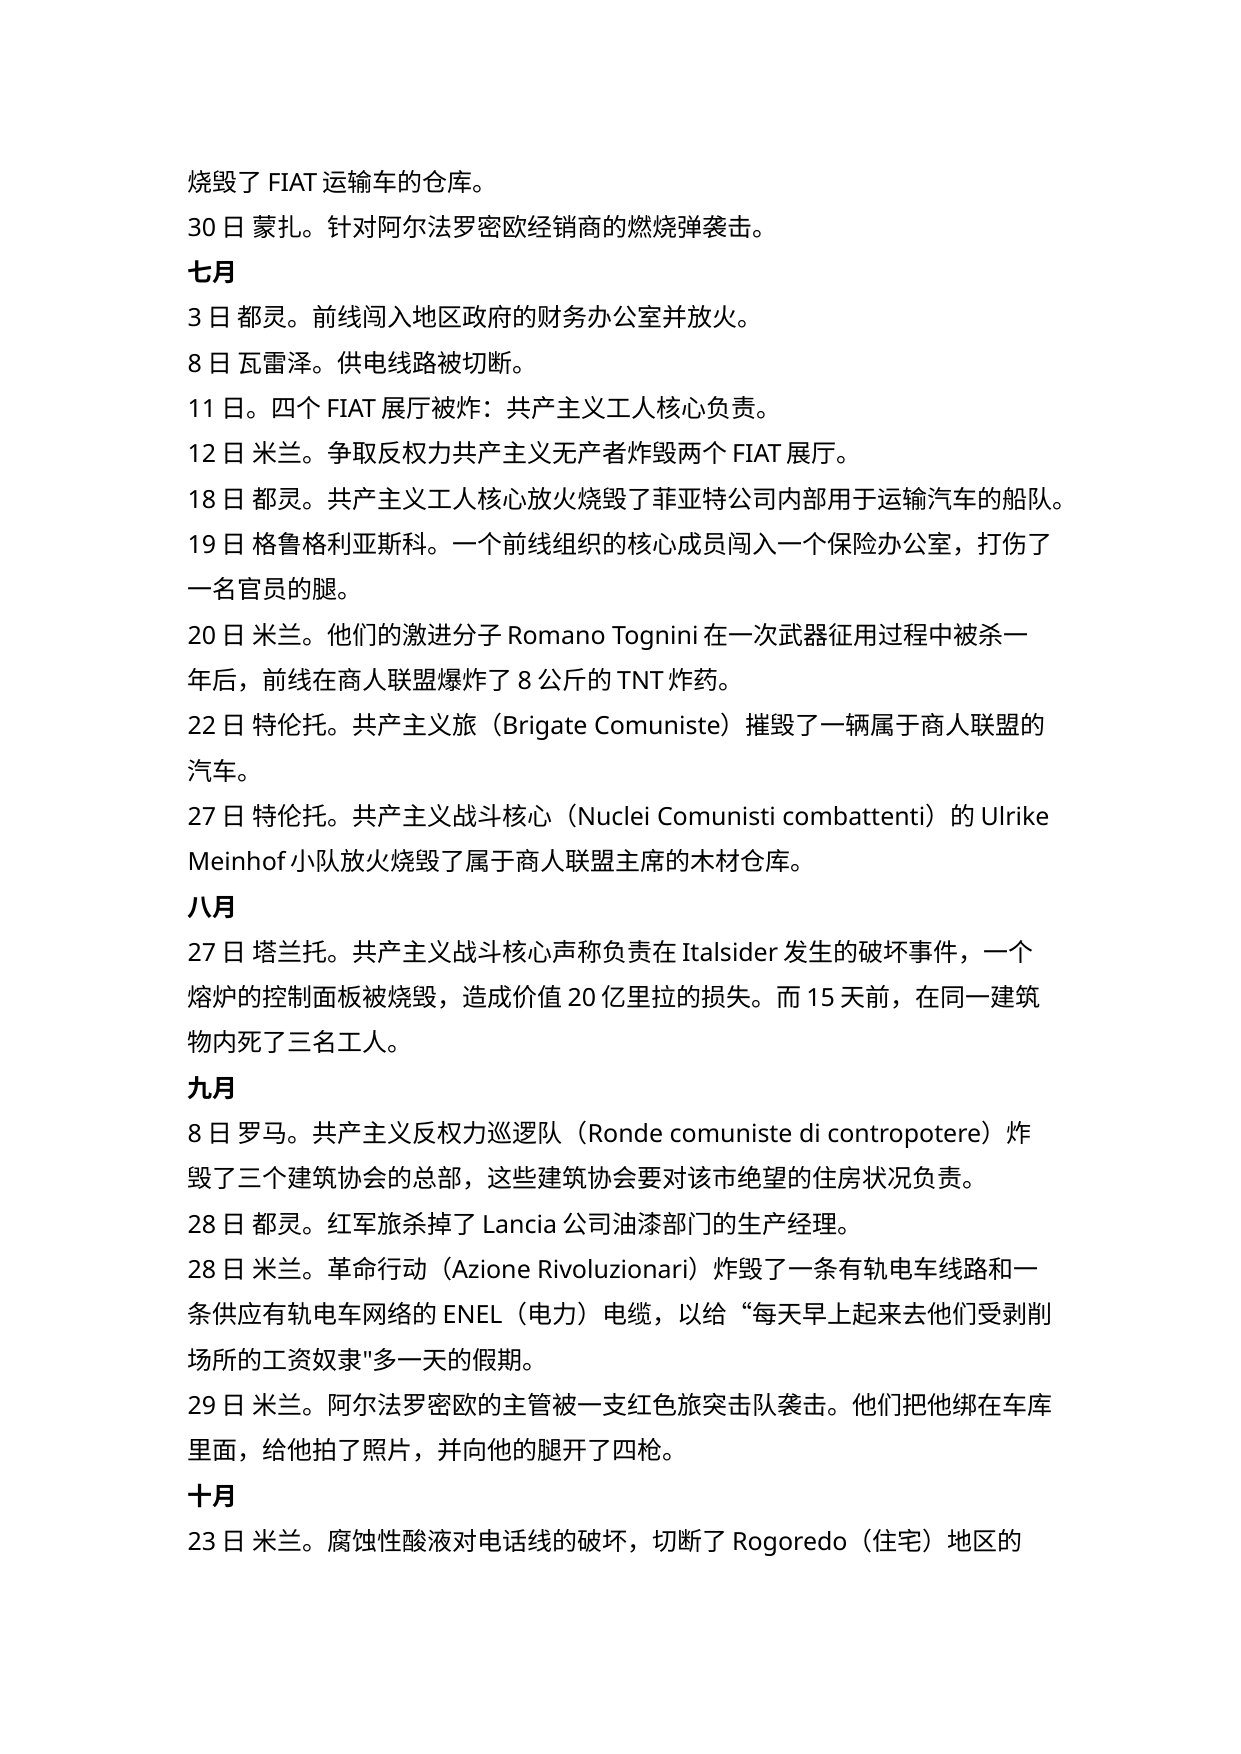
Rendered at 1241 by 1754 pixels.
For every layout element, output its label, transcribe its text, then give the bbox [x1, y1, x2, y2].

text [187, 1521, 1053, 1558]
text 22日 特伦托。共产主义旅（Brigate Comuniste）摧毁了一辆属于商人联盟的汽车。 [187, 706, 1053, 787]
text 8日 瓦雷泽。供电线路被切断。 [187, 343, 1053, 379]
text 十月 [187, 1476, 1053, 1512]
text 8日 罗马。共产主义反权力巡逻队（Ronde comuniste di contropotere）炸毁了三个建筑协会的总部，这些建筑协会要对该市绝望的住房状况负责。 [187, 1113, 1053, 1195]
text 八月 [187, 887, 1053, 923]
text 3日 都灵。前线闯入地区政府的财务办公室并放火。 [187, 298, 1053, 334]
text 11日。四个FIAT展厅被炸：共产主义工人核心负责。 [187, 388, 1053, 425]
text 12日 米兰。争取反权力共产主义无产者炸毁两个FIAT展厅。 [187, 434, 1053, 470]
text 19日 格鲁格利亚斯科。一个前线组织的核心成员闯入一个保险办公室，打伤了一名官员的腿。 [187, 524, 1053, 606]
text 29日 米兰。阿尔法罗密欧的主管被一支红色旅突击队袭击。他们把他绑在车库里面，给他拍了照片，并向他的腿开了四枪。 [187, 1385, 1053, 1467]
text 30日 蒙扎。针对阿尔法罗密欧经销商的燃烧弹袭击。 [187, 207, 1053, 243]
text 28日 都灵。红军旅杀掉了Lancia公司油漆部门的生产经理。 [187, 1204, 1053, 1240]
text 28日 米兰。革命行动（Azione Rivoluzionari）炸毁了一条有轨电车线路和一条供应有轨电车网络的ENEL（电力）电缆，以给“每天早上起来去他们受剥削场所的工资奴隶"多一天的假期。 [187, 1249, 1053, 1376]
text 18日 都灵。共产主义工人核心放火烧毁了菲亚特公司内部用于运输汽车的船队。 [187, 479, 1053, 515]
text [187, 162, 1053, 198]
text 九月 [187, 1068, 1053, 1104]
text 20日 米兰。他们的激进分子Romano Tognini在一次武器征用过程中被杀一年后，前线在商人联盟爆炸了8公斤的TNT炸药。 [187, 615, 1053, 697]
text 七月 [187, 253, 1053, 289]
text 27日 塔兰托。共产主义战斗核心声称负责在Italsider发生的破坏事件，一个熔炉的控制面板被烧毁，造成价值20亿里拉的损失。而15天前，在同一建筑物内死了三名工人。 [187, 932, 1053, 1059]
text 27日 特伦托。共产主义战斗核心（Nuclei Comunisti combattenti）的Ulrike Meinhof小队放火烧毁了属于商人联盟主席的木材仓库。 [187, 796, 1053, 878]
